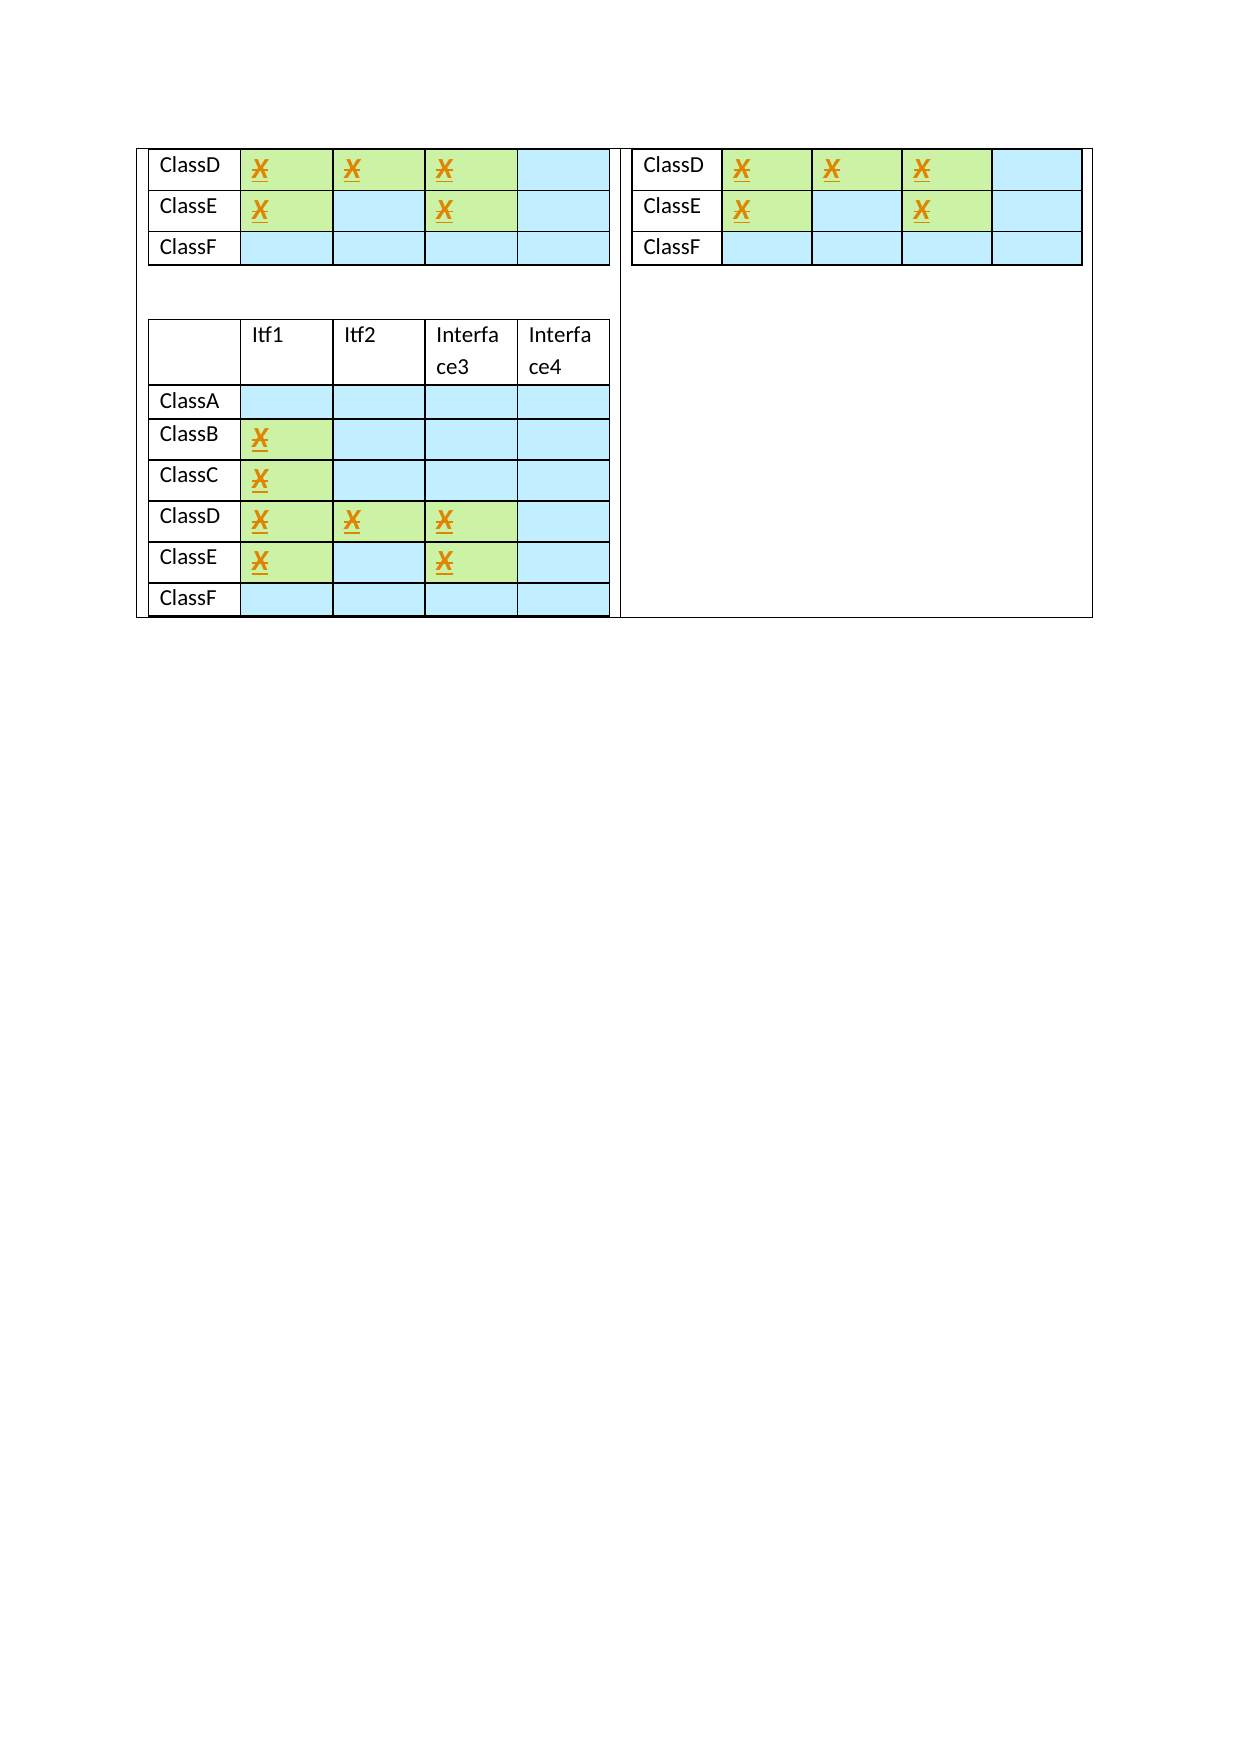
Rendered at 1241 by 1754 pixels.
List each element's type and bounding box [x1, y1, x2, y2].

table_cell [137, 149, 620, 617]
table_cell [621, 149, 1092, 617]
